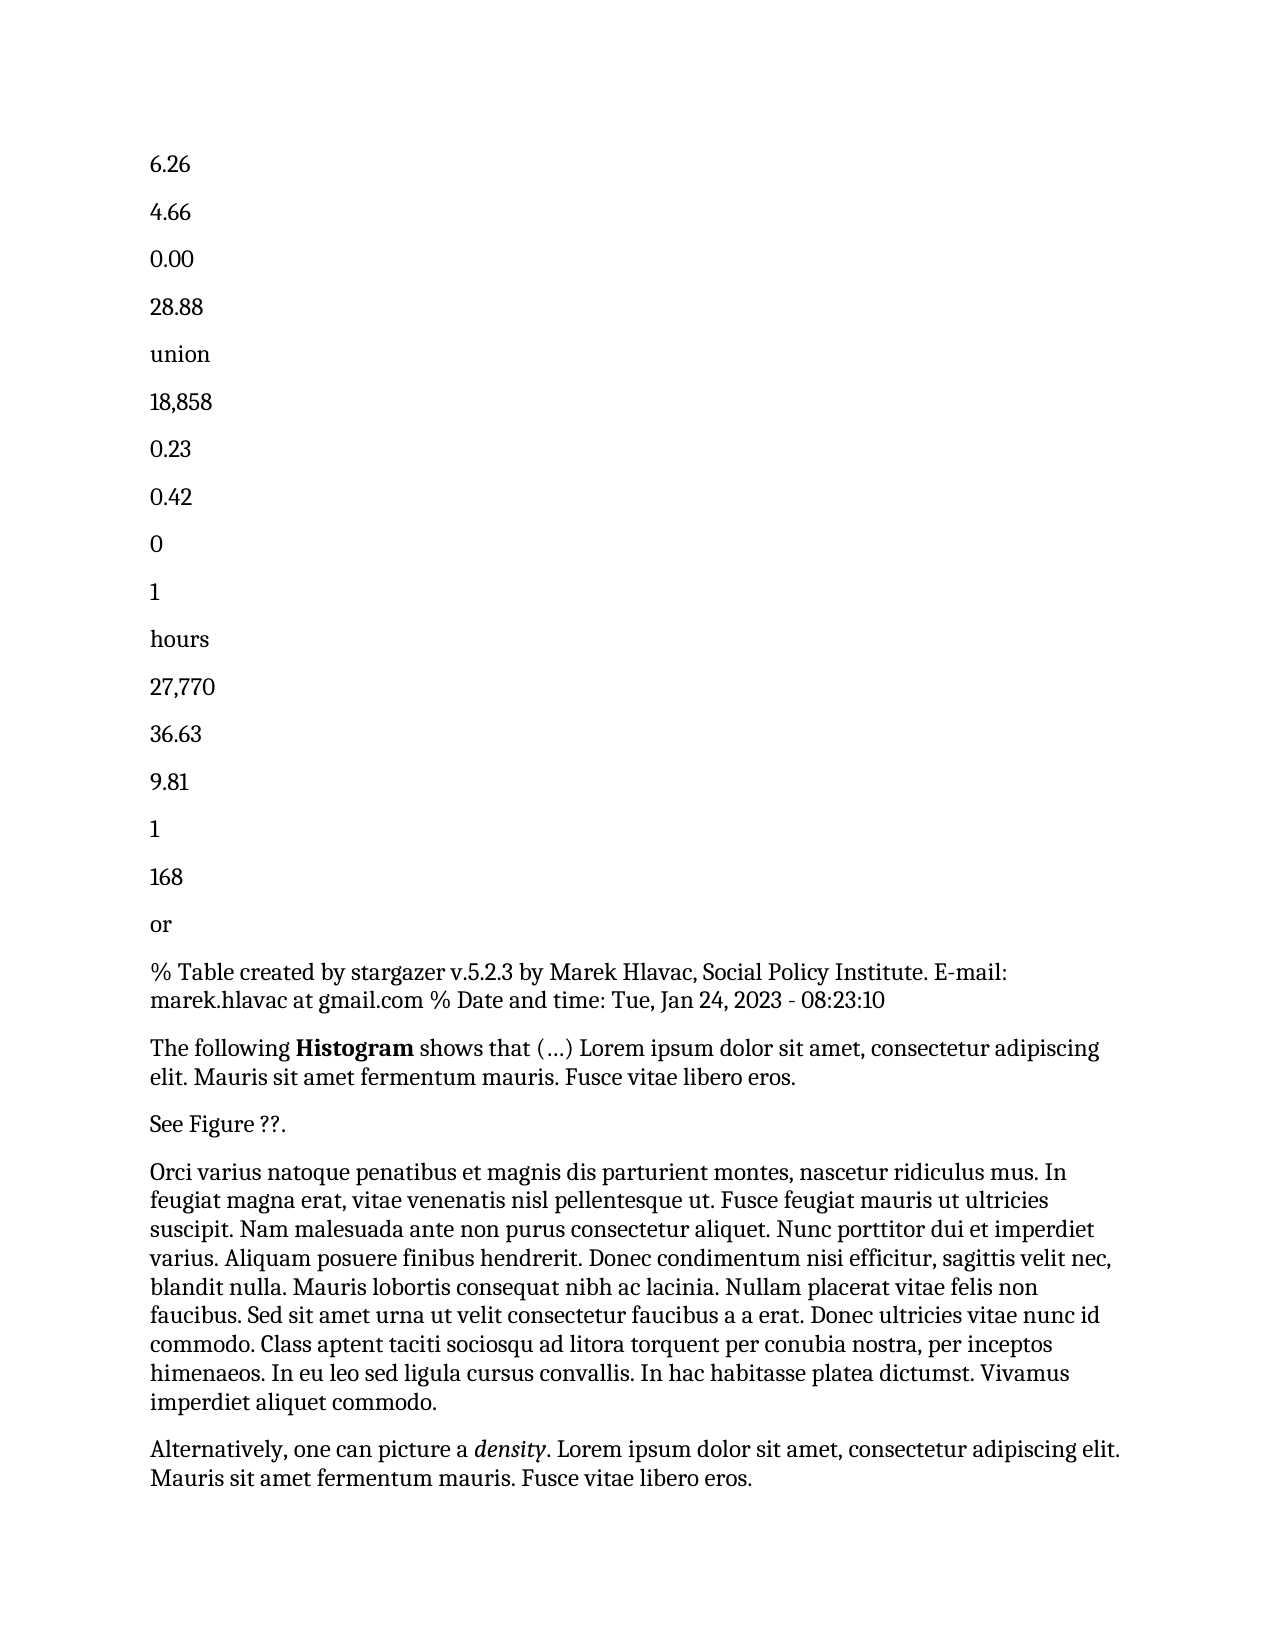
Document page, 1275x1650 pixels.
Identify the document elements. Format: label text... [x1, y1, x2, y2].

text See Figure ??. [150, 1110, 1125, 1139]
text Alternatively, one can picture a density. Lorem ipsum dolor sit amet, consectetur adipiscing elit. Mauris sit amet fermentum mauris. Fusce vitae libero eros. [150, 1435, 1125, 1492]
text union [150, 340, 1125, 369]
text The following Histogram shows that (…) Lorem ipsum dolor sit amet, consectetur adipiscing elit. Mauris sit amet fermentum mauris. Fusce vitae libero eros. [150, 1034, 1125, 1091]
text 36.63 [150, 720, 1125, 749]
text 0.00 [150, 245, 1125, 274]
text or [150, 910, 1125, 939]
text 0 [150, 530, 1125, 559]
text Orci varius natoque penatibus et magnis dis parturient montes, nascetur ridiculus mus. In feugiat magna erat, vitae venenatis nisl pellentesque ut. Fusce feugiat mauris ut ultricies suscipit. Nam malesuada ante non purus consectetur aliquet. Nunc porttitor dui et imperdiet varius. Aliquam posuere finibus hendrerit. Donec condimentum nisi efficitur, sagittis velit nec, blandit nulla. Mauris lobortis consequat nibh ac lacinia. Nullam placerat vitae felis non faucibus. Sed sit amet urna ut velit consectetur faucibus a a erat. Donec ultricies vitae nunc id commodo. Class aptent taciti sociosqu ad litora torquent per conubia nostra, per inceptos himenaeos. In eu leo sed ligula cursus convallis. In hac habitasse platea dictumst. Vivamus imperdiet aliquet commodo. [150, 1157, 1125, 1416]
text 4.66 [150, 197, 1125, 226]
text 0.23 [150, 435, 1125, 464]
text 28.88 [150, 292, 1125, 321]
text 1 [150, 815, 1125, 844]
text 27,770 [150, 672, 1125, 701]
text 6.26 [150, 150, 1125, 179]
text 0.42 [150, 482, 1125, 511]
text 1 [150, 577, 1125, 606]
text hours [150, 625, 1125, 654]
text 18,858 [150, 387, 1125, 416]
text 168 [150, 862, 1125, 891]
text 9.81 [150, 767, 1125, 796]
text % Table created by stargazer v.5.2.3 by Marek Hlavac, Social Policy Institute. E-mail: marek.hlavac at gmail.com % Date and time: Tue, Jan 24, 2023 - 08:23:10 [150, 957, 1125, 1015]
